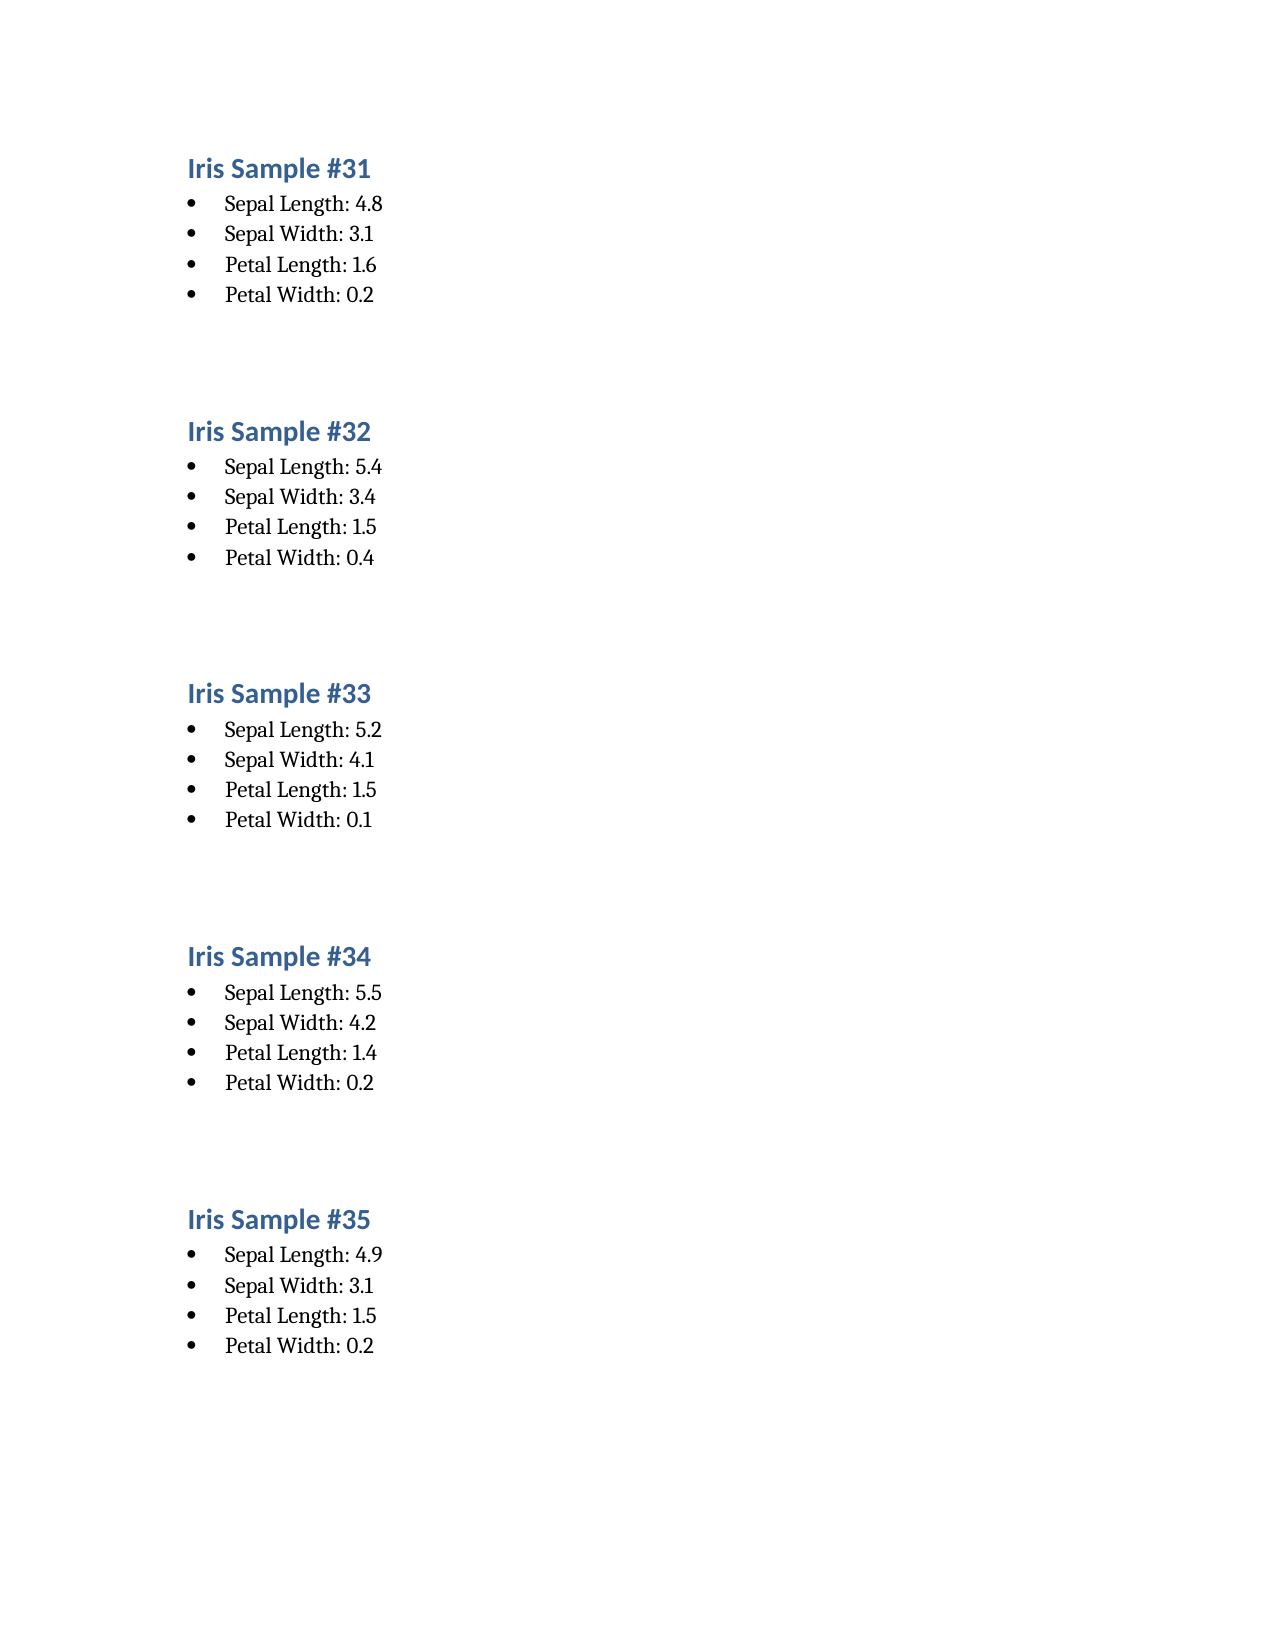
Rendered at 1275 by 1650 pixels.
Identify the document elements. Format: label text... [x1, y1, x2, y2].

subtitle Iris Sample #33 [187, 676, 1087, 711]
list Sepal Width: 3.1 [187, 221, 1087, 247]
list Sepal Length: 5.4 [187, 454, 1087, 480]
subtitle Iris Sample #34 [187, 938, 1087, 974]
list Sepal Length: 5.2 [187, 717, 1087, 743]
list Petal Length: 1.4 [187, 1040, 1087, 1066]
list Petal Length: 1.5 [187, 514, 1087, 541]
list Sepal Width: 3.4 [187, 484, 1087, 510]
list Petal Width: 0.1 [187, 807, 1087, 833]
subtitle Iris Sample #35 [187, 1201, 1087, 1237]
list Petal Width: 0.4 [187, 544, 1087, 571]
subtitle Iris Sample #31 [187, 150, 1087, 186]
list Petal Length: 1.5 [187, 777, 1087, 803]
list Petal Length: 1.5 [187, 1303, 1087, 1329]
list Sepal Width: 4.1 [187, 747, 1087, 773]
subtitle Iris Sample #32 [187, 413, 1087, 448]
list Petal Width: 0.2 [187, 1333, 1087, 1359]
list Sepal Length: 5.5 [187, 979, 1087, 1006]
list Petal Length: 1.6 [187, 251, 1087, 278]
list Sepal Length: 4.9 [187, 1242, 1087, 1268]
list Sepal Width: 3.1 [187, 1272, 1087, 1299]
list Petal Width: 0.2 [187, 282, 1087, 308]
list Sepal Length: 4.8 [187, 191, 1087, 217]
list Sepal Width: 4.2 [187, 1009, 1087, 1036]
list Petal Width: 0.2 [187, 1070, 1087, 1096]
